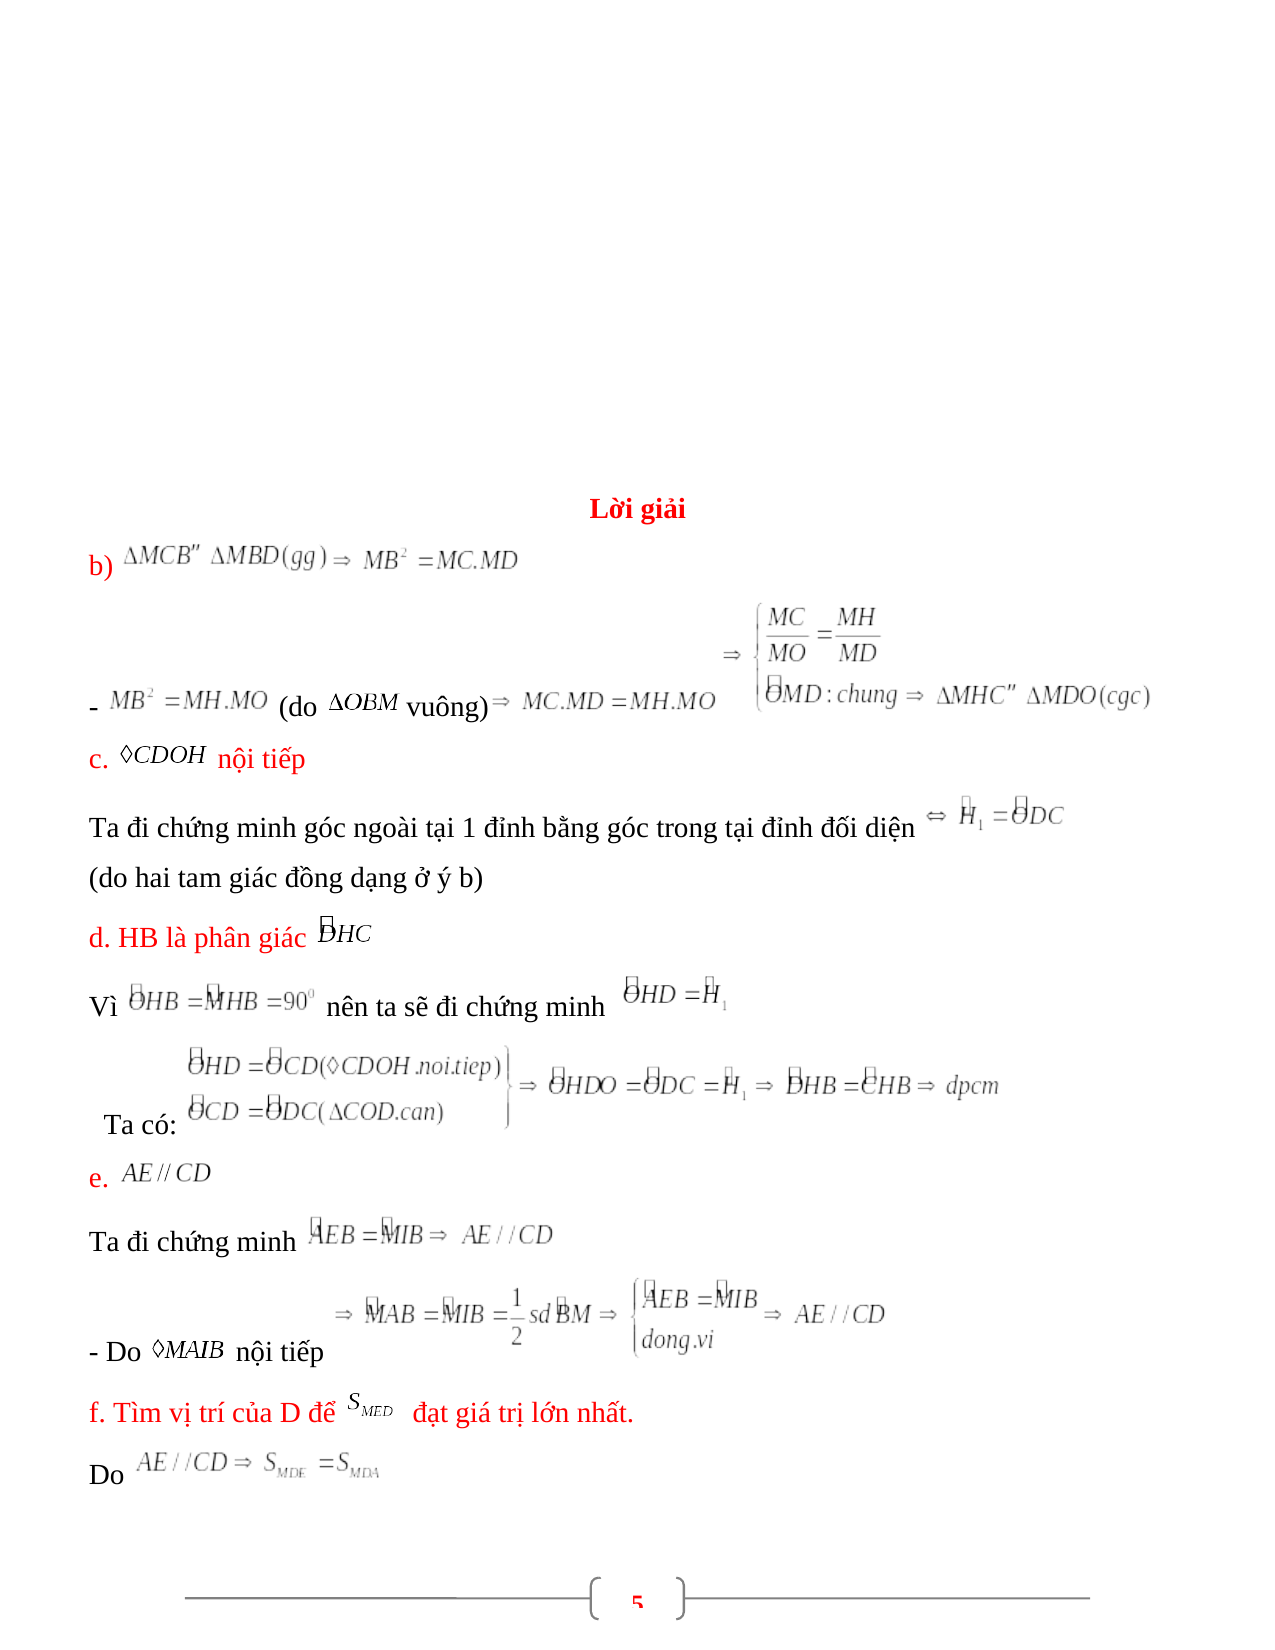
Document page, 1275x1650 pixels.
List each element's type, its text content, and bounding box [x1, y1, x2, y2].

text e. [89, 1158, 1186, 1193]
text Ta đi chứng minh góc ngoài tại 1 đỉnh bằng góc trong tại đỉnh đối diện [89, 792, 1186, 843]
text Ta đi chứng minh [89, 1210, 1186, 1257]
text Vì nên ta sẽ đi chứng minh [89, 971, 1186, 1022]
text (do hai tam giác đồng dạng ở ý b) [89, 860, 1186, 894]
text - (do vuông) [89, 599, 1186, 722]
text Do [89, 1445, 1186, 1490]
text Ta có: [89, 1039, 1186, 1141]
text - Do nội tiếp [89, 1274, 1186, 1368]
text c. nội tiếp [89, 739, 1186, 775]
text d. HB là phân giác [89, 910, 1186, 954]
text b) [89, 541, 1186, 582]
text f. Tìm vị trí của D để đạt giá trị lớn nhất. [89, 1384, 1186, 1428]
text Lời giải [89, 491, 1186, 525]
